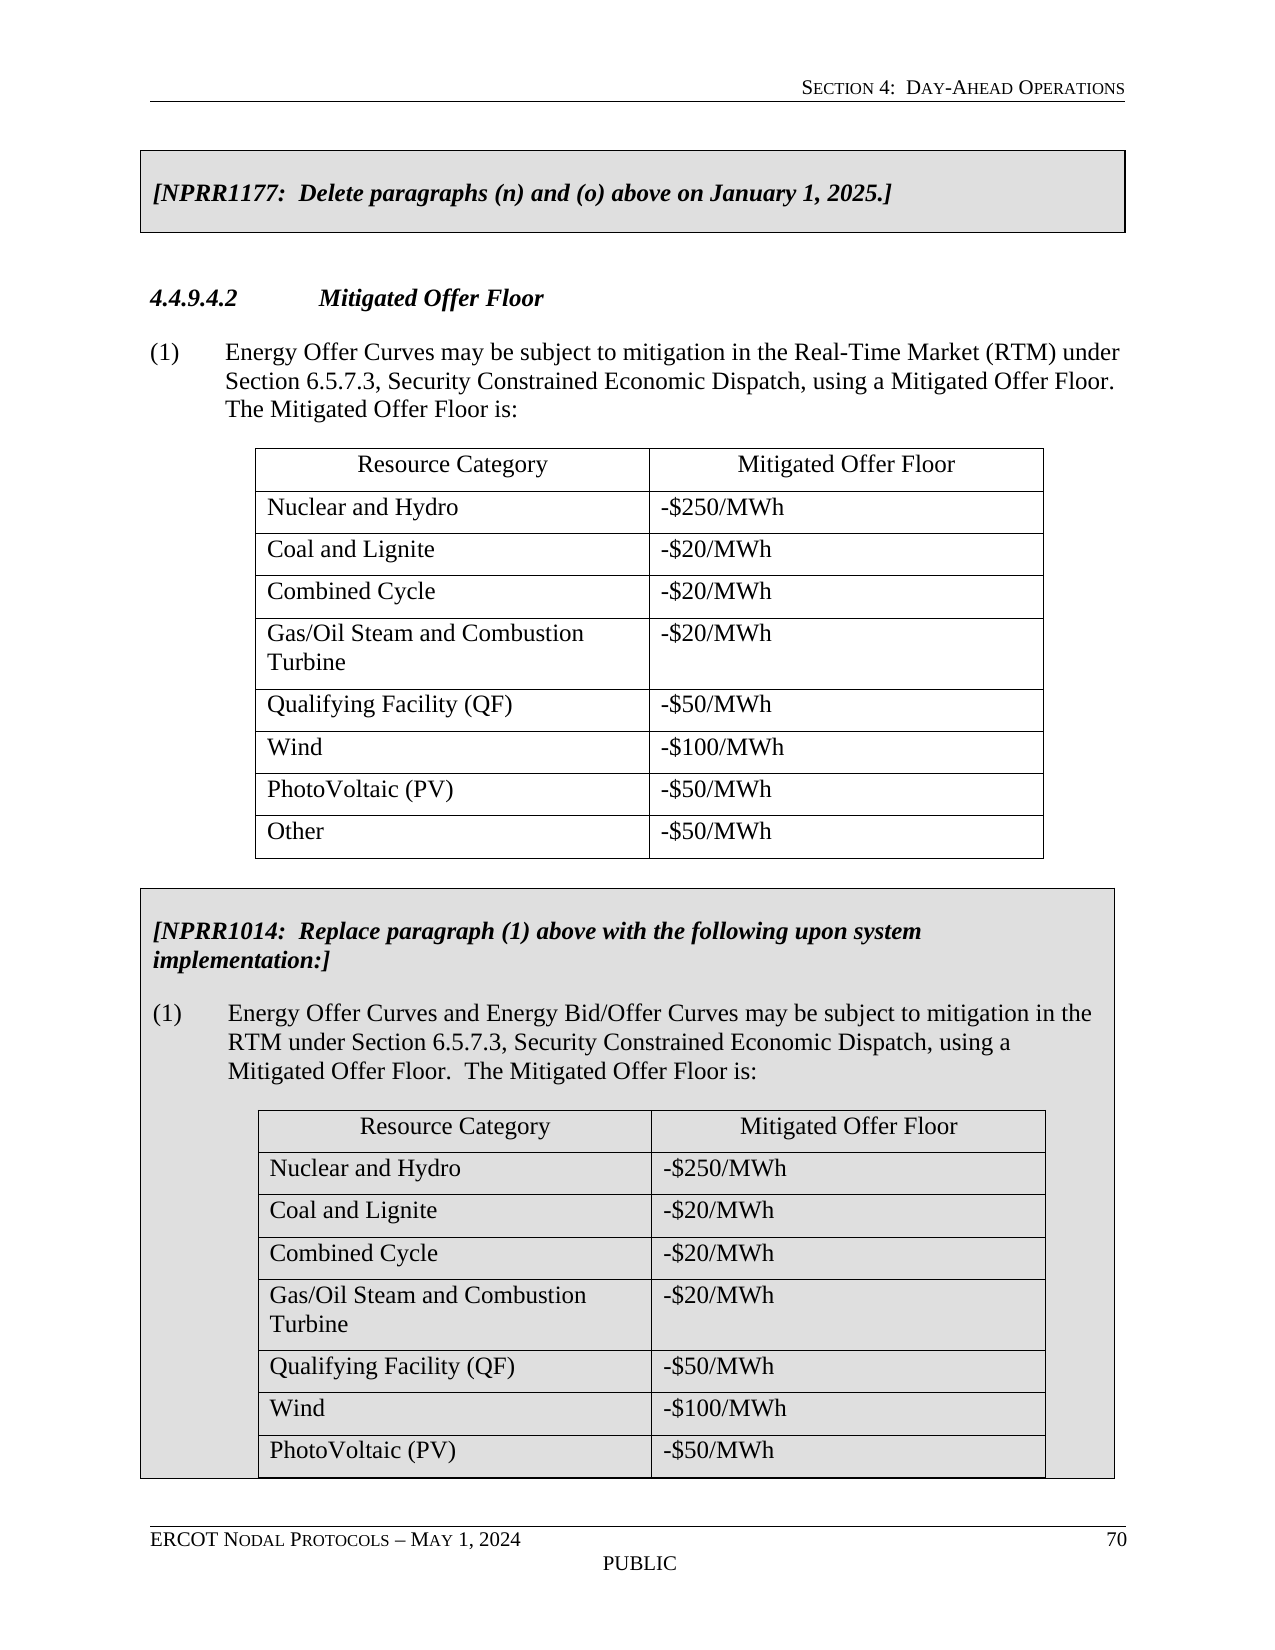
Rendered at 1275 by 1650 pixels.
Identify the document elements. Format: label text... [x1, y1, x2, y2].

table_header Resource Category [256, 449, 649, 491]
table_cell -$50/MWh [650, 690, 1043, 731]
table_header [NPRR1177: Delete paragraphs (n) and (o) above on January 1, 2025.] [141, 151, 1124, 232]
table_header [141, 889, 1114, 1478]
table_cell Nuclear and Hydro [256, 492, 649, 533]
table_cell -$50/MWh [650, 816, 1043, 858]
table_cell PhotoVoltaic (PV) [256, 774, 649, 815]
table_cell -$20/MWh [650, 534, 1043, 575]
table_cell -$20/MWh [650, 576, 1043, 617]
table_cell -$100/MWh [650, 732, 1043, 773]
table_header Mitigated Offer Floor [650, 449, 1043, 491]
text (1) Energy Offer Curves may be subject to mitigation in the Real-Time Market (RTM) under Section 6.5.7.3, Security Constrained Economic Dispatch, using a Mitigated Offer Floor. The Mitigated Offer Floor is: [150, 337, 1125, 423]
table_cell Qualifying Facility (QF) [256, 690, 649, 731]
table_cell Wind [256, 732, 649, 773]
table_cell -$50/MWh [650, 774, 1043, 815]
table_cell Combined Cycle [256, 576, 649, 617]
table_cell -$250/MWh [650, 492, 1043, 533]
table_cell Coal and Lignite [256, 534, 649, 575]
text 4.4.9.4.2 Mitigated Offer Floor [150, 283, 1125, 312]
table_cell Gas/Oil Steam and Combustion Turbine [256, 619, 649, 688]
table_cell Other [256, 816, 649, 858]
table_cell -$20/MWh [650, 619, 1043, 688]
